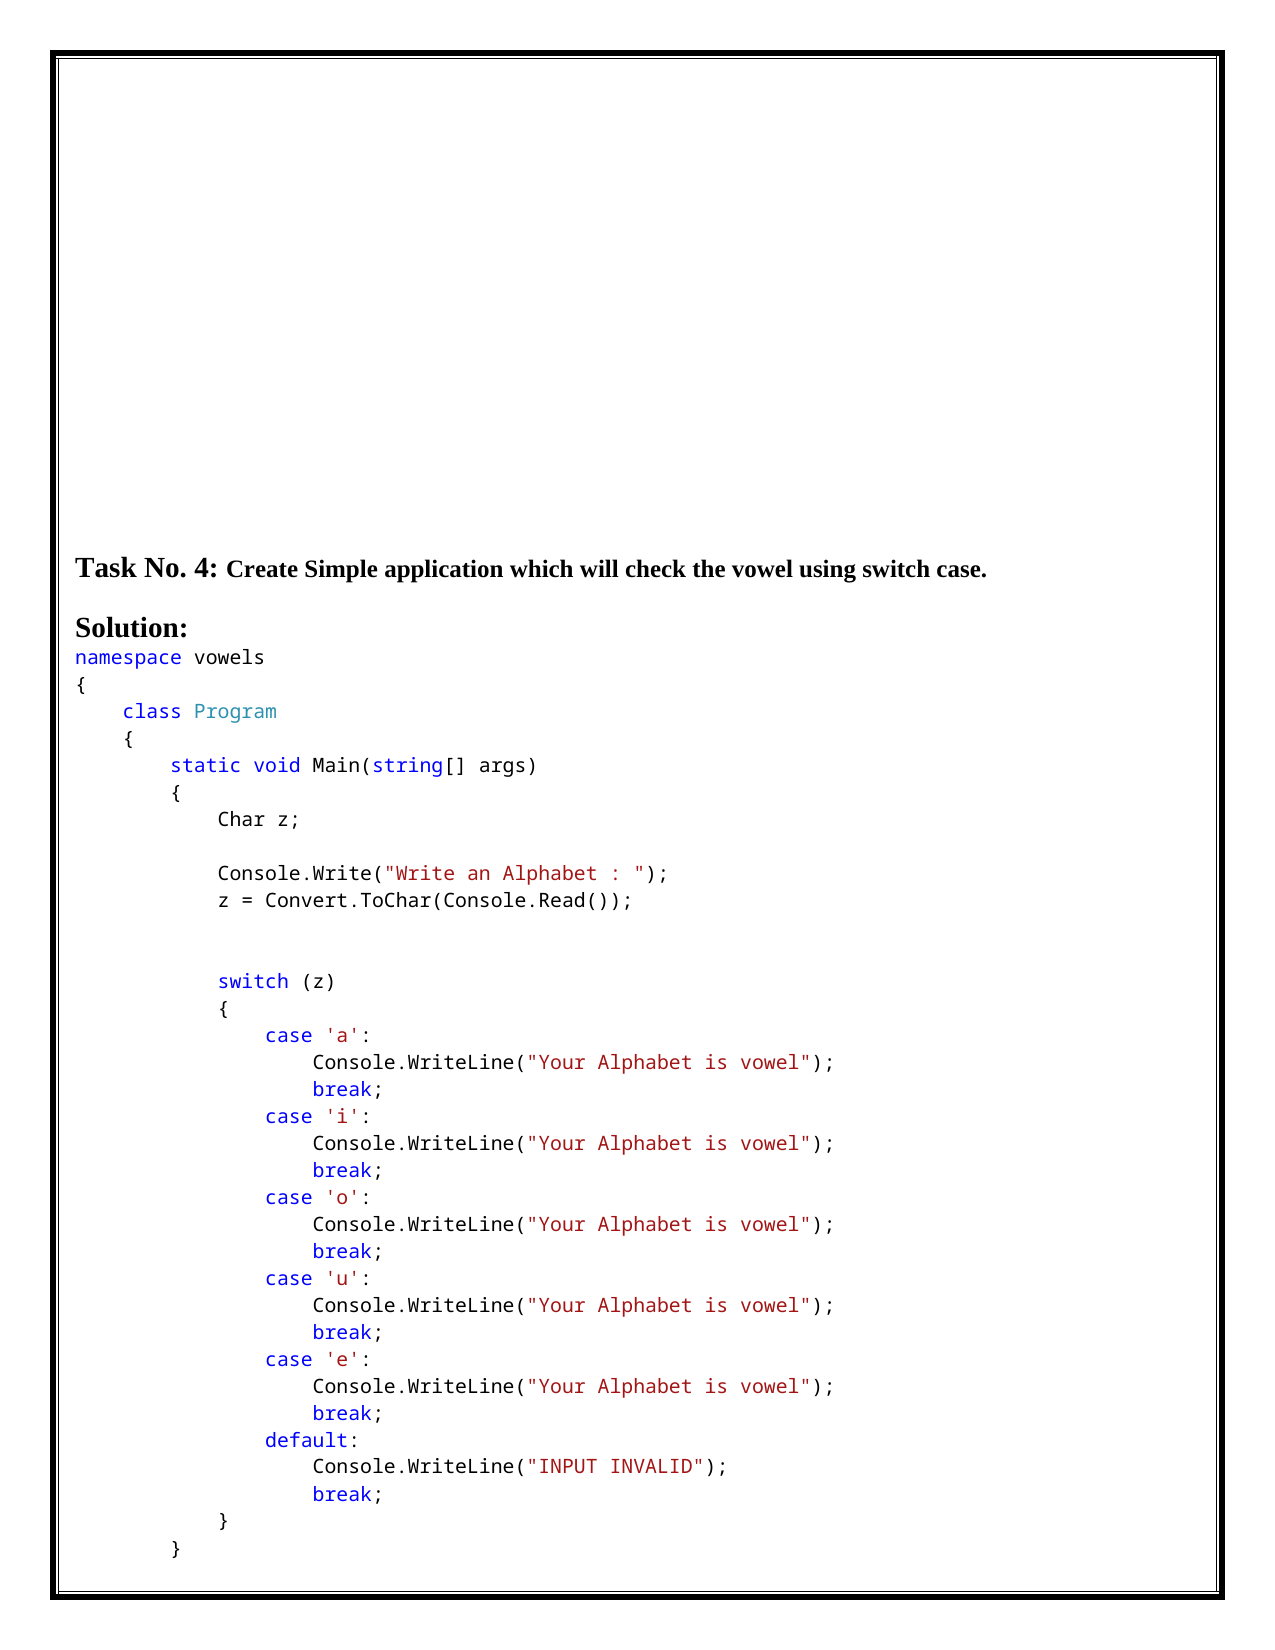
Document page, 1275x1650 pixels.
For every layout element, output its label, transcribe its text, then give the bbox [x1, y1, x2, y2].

text break; [75, 1156, 1200, 1183]
text switch (z) [75, 967, 1200, 994]
text Console.WriteLine("Your Alphabet is vowel"); [75, 1372, 1200, 1399]
text { [75, 724, 1200, 751]
text static void Main(string[] args) [75, 751, 1200, 778]
text case 'e': [75, 1345, 1200, 1372]
text break; [75, 1318, 1200, 1345]
text case 'i': [75, 1102, 1200, 1129]
text Console.WriteLine("Your Alphabet is vowel"); [75, 1291, 1200, 1318]
text { [75, 778, 1200, 805]
text Console.WriteLine("Your Alphabet is vowel"); [75, 1210, 1200, 1237]
text Console.Write("Write an Alphabet : "); [75, 859, 1200, 886]
text case 'u': [75, 1264, 1200, 1291]
text break; [75, 1480, 1200, 1507]
text { [75, 994, 1200, 1021]
text z = Convert.ToChar(Console.Read()); [75, 886, 1200, 913]
text class Program [75, 697, 1200, 724]
text Solution: namespace vowels [75, 610, 1200, 670]
text Console.WriteLine("INPUT INVALID"); [75, 1453, 1200, 1480]
text default: [75, 1426, 1200, 1453]
text Console.WriteLine("Your Alphabet is vowel"); [75, 1048, 1200, 1075]
text break; [75, 1237, 1200, 1264]
text break; [75, 1075, 1200, 1102]
text { [75, 670, 1200, 697]
text Console.WriteLine("Your Alphabet is vowel"); [75, 1129, 1200, 1156]
text } [75, 1534, 1200, 1561]
text case 'o': [75, 1183, 1200, 1210]
text Char z; [75, 805, 1200, 832]
text Task No. 4: Create Simple application which will check the vowel using switch case. [75, 551, 1200, 584]
text case 'a': [75, 1021, 1200, 1048]
text break; [75, 1399, 1200, 1426]
text } [75, 1507, 1200, 1534]
